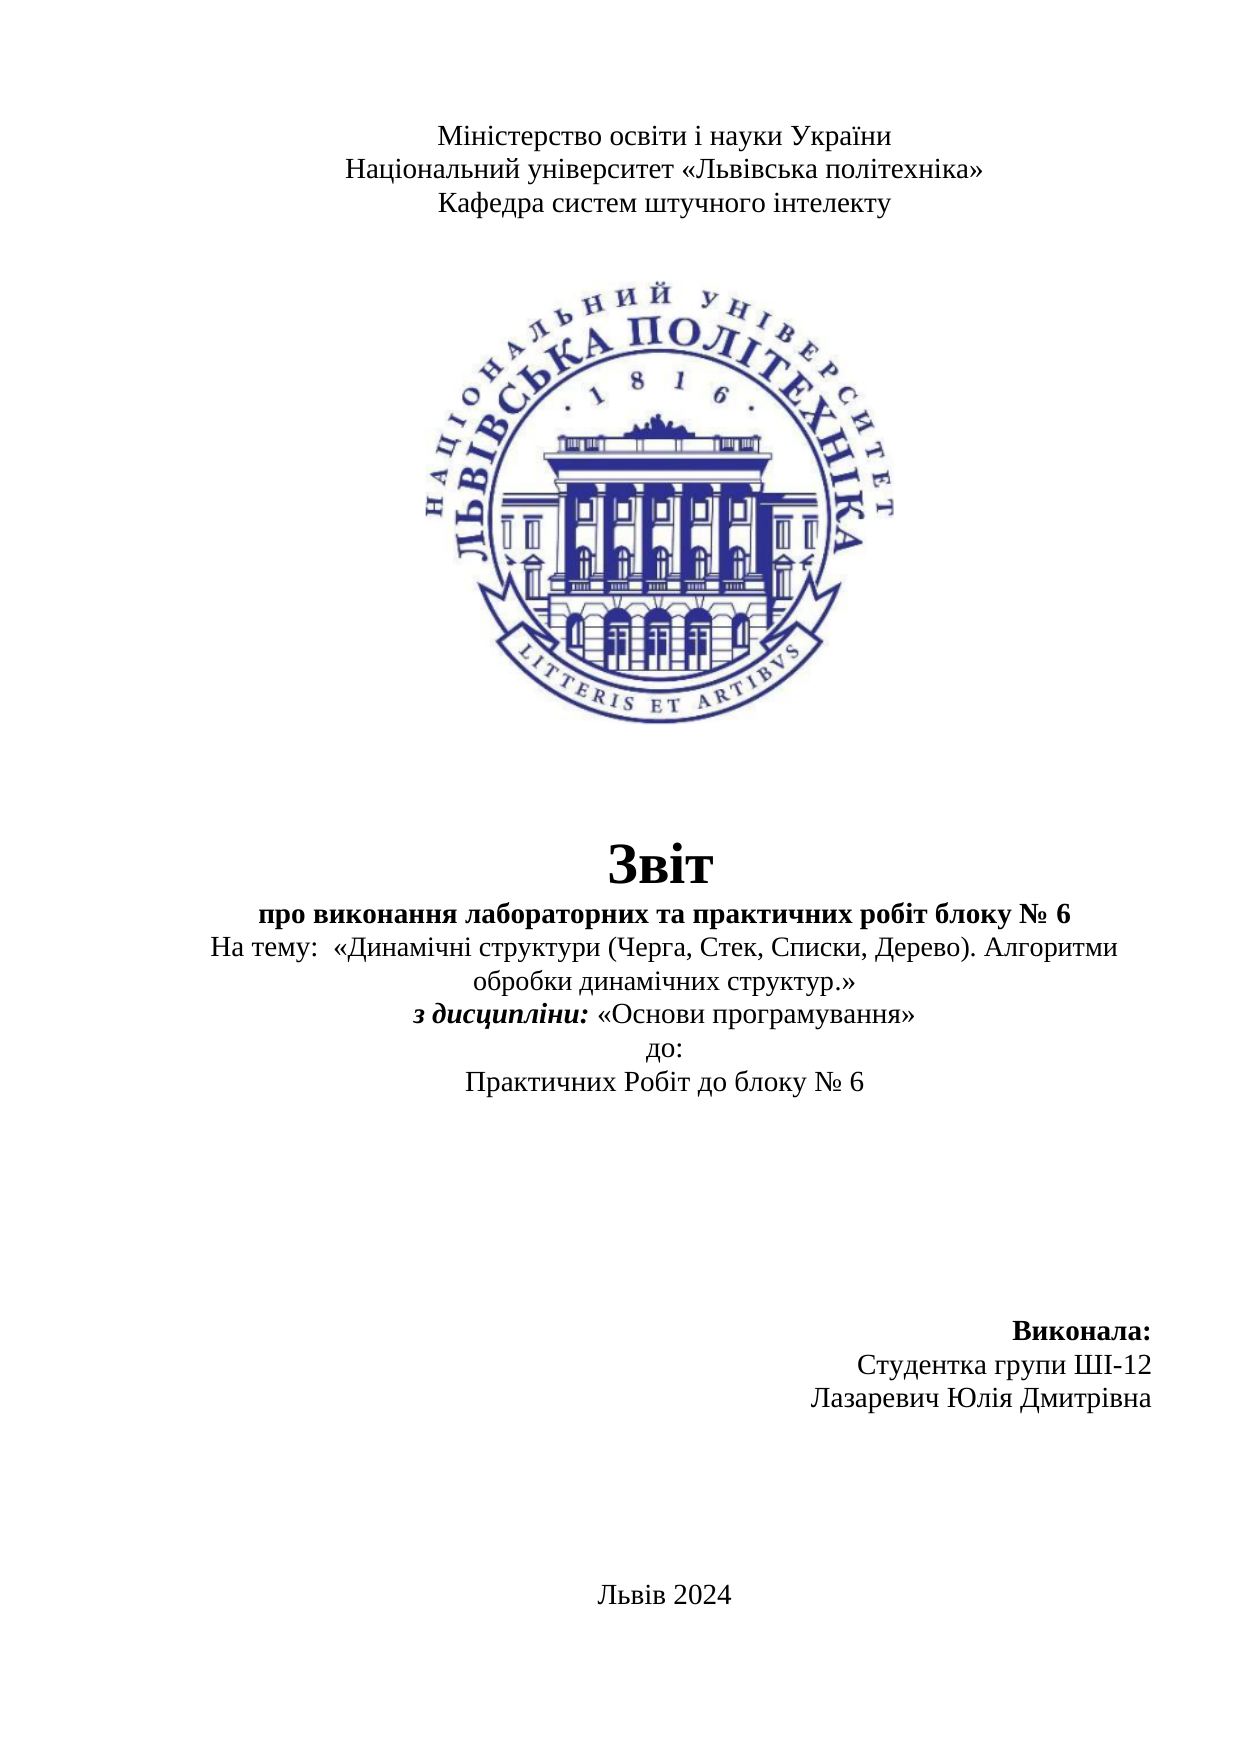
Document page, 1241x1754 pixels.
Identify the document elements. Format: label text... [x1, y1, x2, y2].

text з дисципліни: «Основи програмування» [177, 997, 1152, 1030]
text Львів 2024 [177, 1577, 1152, 1610]
text Практичних Робіт до блоку № 6 [177, 1064, 1152, 1097]
text Кафедра систем штучного інтелекту [177, 185, 1152, 219]
text Виконала: [177, 1313, 1152, 1347]
picture [405, 247, 924, 743]
text Національний університет «Львівська політехніка» [177, 152, 1152, 185]
text про виконання лабораторних та практичних робіт блоку № 6 [177, 896, 1152, 929]
text Звіт [177, 800, 1152, 896]
text Лазаревич Юлія Дмитрівна [177, 1380, 1152, 1414]
text На тему: «Динамічні структури (Черга, Стек, Списки, Дерево). Алгоритми обробки динамічних структур.» [177, 929, 1152, 997]
text Міністерство освіти і науки України [177, 118, 1152, 152]
text до: [177, 1030, 1152, 1064]
text Студентка групи ШІ-12 [177, 1347, 1152, 1380]
